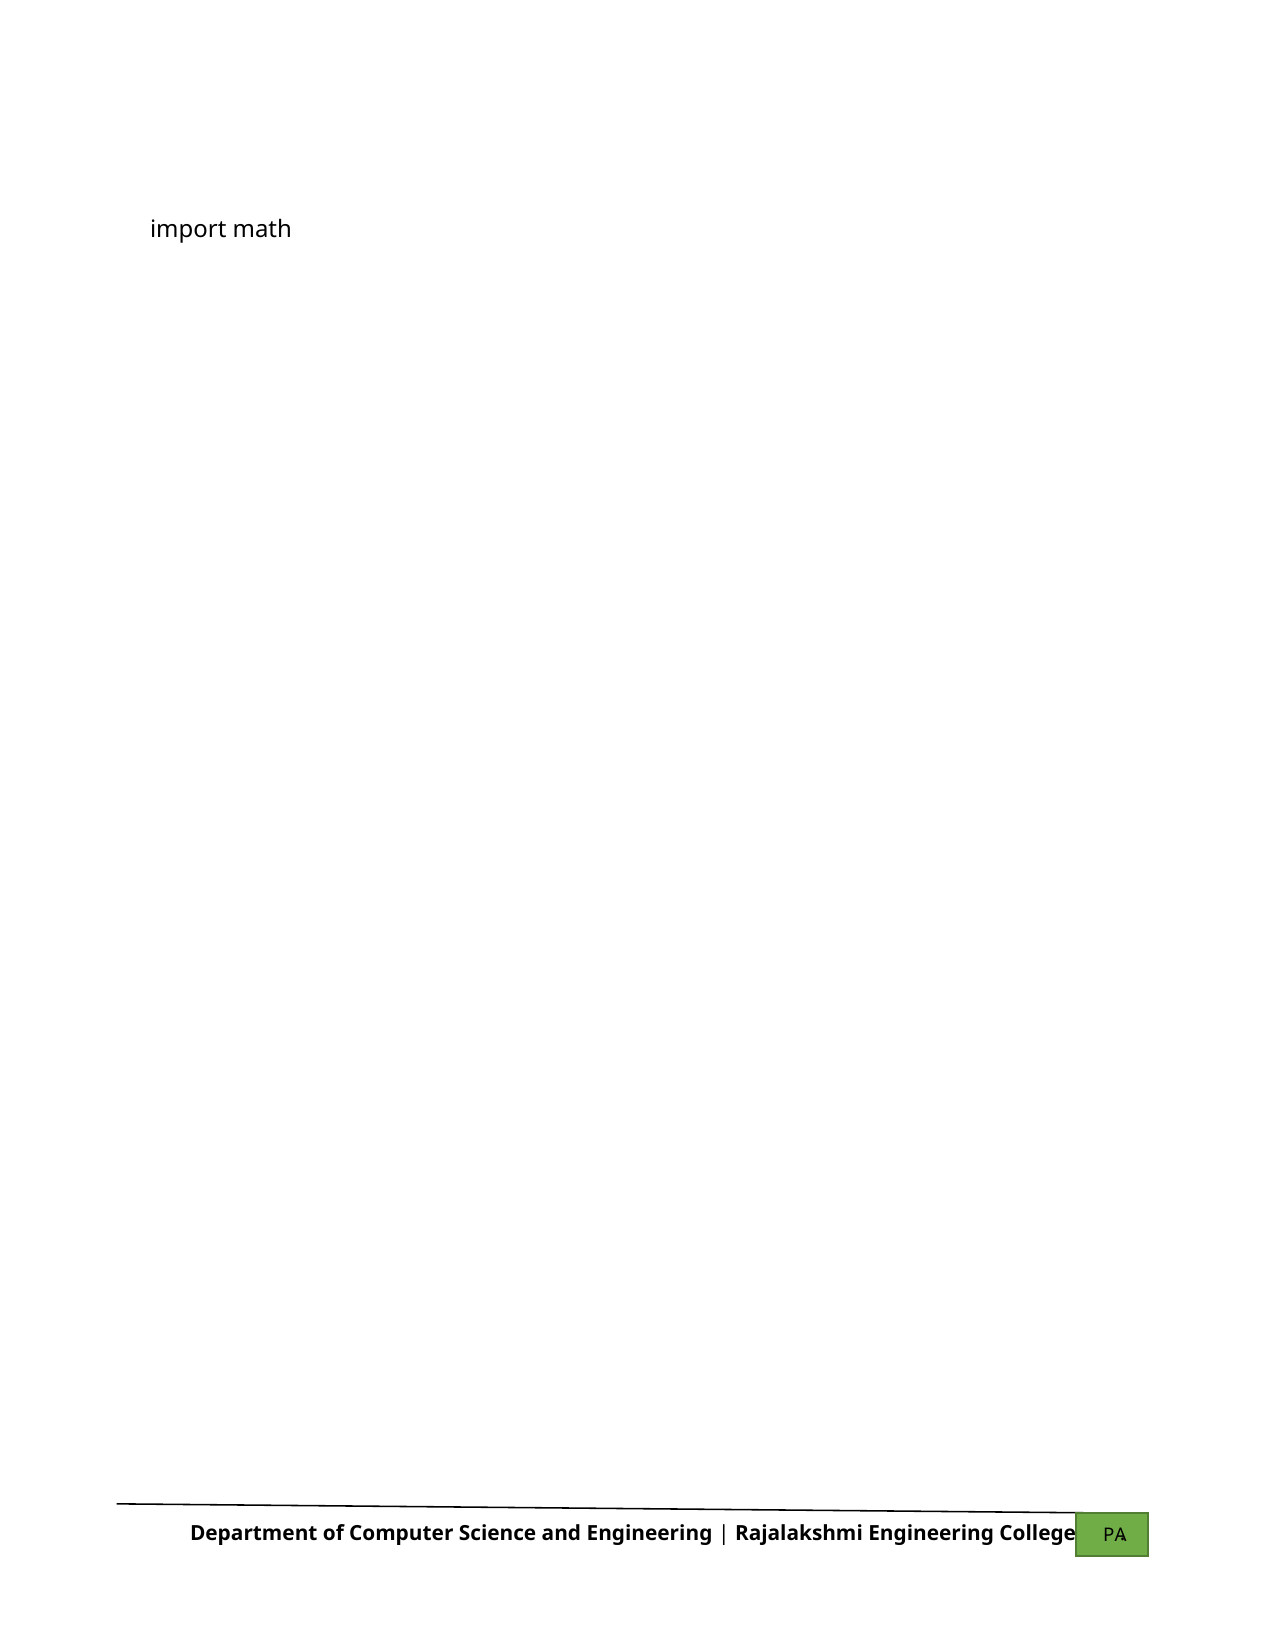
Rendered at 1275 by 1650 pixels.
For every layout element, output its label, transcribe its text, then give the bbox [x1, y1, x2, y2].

text import math [150, 212, 1125, 244]
